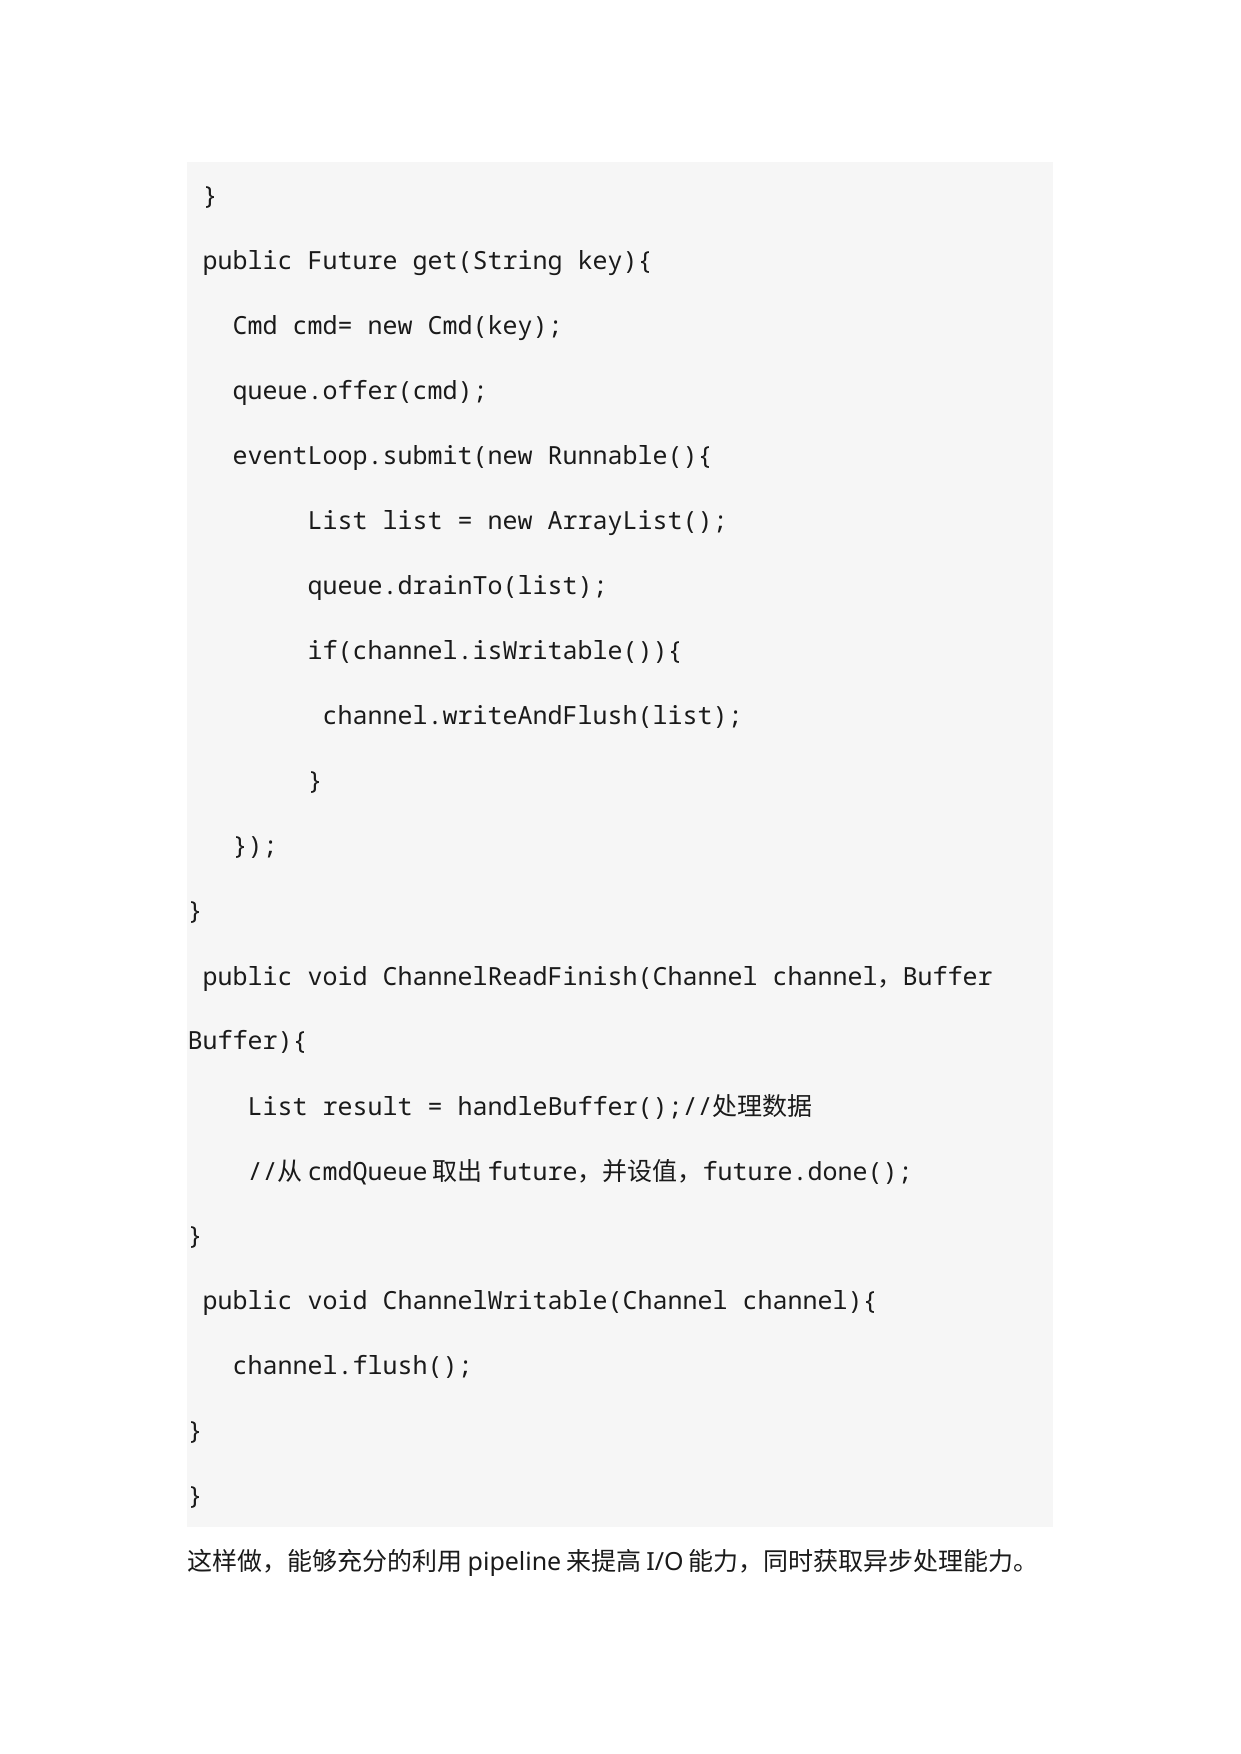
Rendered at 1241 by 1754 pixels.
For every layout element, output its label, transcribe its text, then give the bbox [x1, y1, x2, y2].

text queue.offer(cmd); [187, 357, 1053, 422]
text List list = new ArrayList(); [187, 487, 1053, 552]
text } [187, 1462, 1053, 1527]
text channel.flush(); [187, 1332, 1053, 1397]
text } [187, 877, 1053, 942]
text } [187, 1202, 1053, 1267]
text List result = handleBuffer();//处理数据 [187, 1072, 1053, 1137]
text //从cmdQueue取出future，并设值，future.done(); [187, 1137, 1053, 1202]
text channel.writeAndFlush(list); [187, 682, 1053, 747]
text if(channel.isWritable()){ [187, 617, 1053, 682]
text } [187, 747, 1053, 812]
text eventLoop.submit(new Runnable(){ [187, 422, 1053, 487]
text 这样做，能够充分的利用pipeline来提高I/O能力，同时获取异步处理能力。 [187, 1527, 1053, 1592]
text public void ChannelReadFinish(Channel channel，Buffer Buffer){ [187, 942, 1053, 1072]
text Cmd cmd= new Cmd(key); [187, 292, 1053, 357]
text public Future get(String key){ [187, 227, 1053, 292]
text }); [187, 812, 1053, 877]
text } [187, 1397, 1053, 1462]
text public void ChannelWritable(Channel channel){ [187, 1267, 1053, 1332]
text queue.drainTo(list); [187, 552, 1053, 617]
text } [187, 162, 1053, 227]
